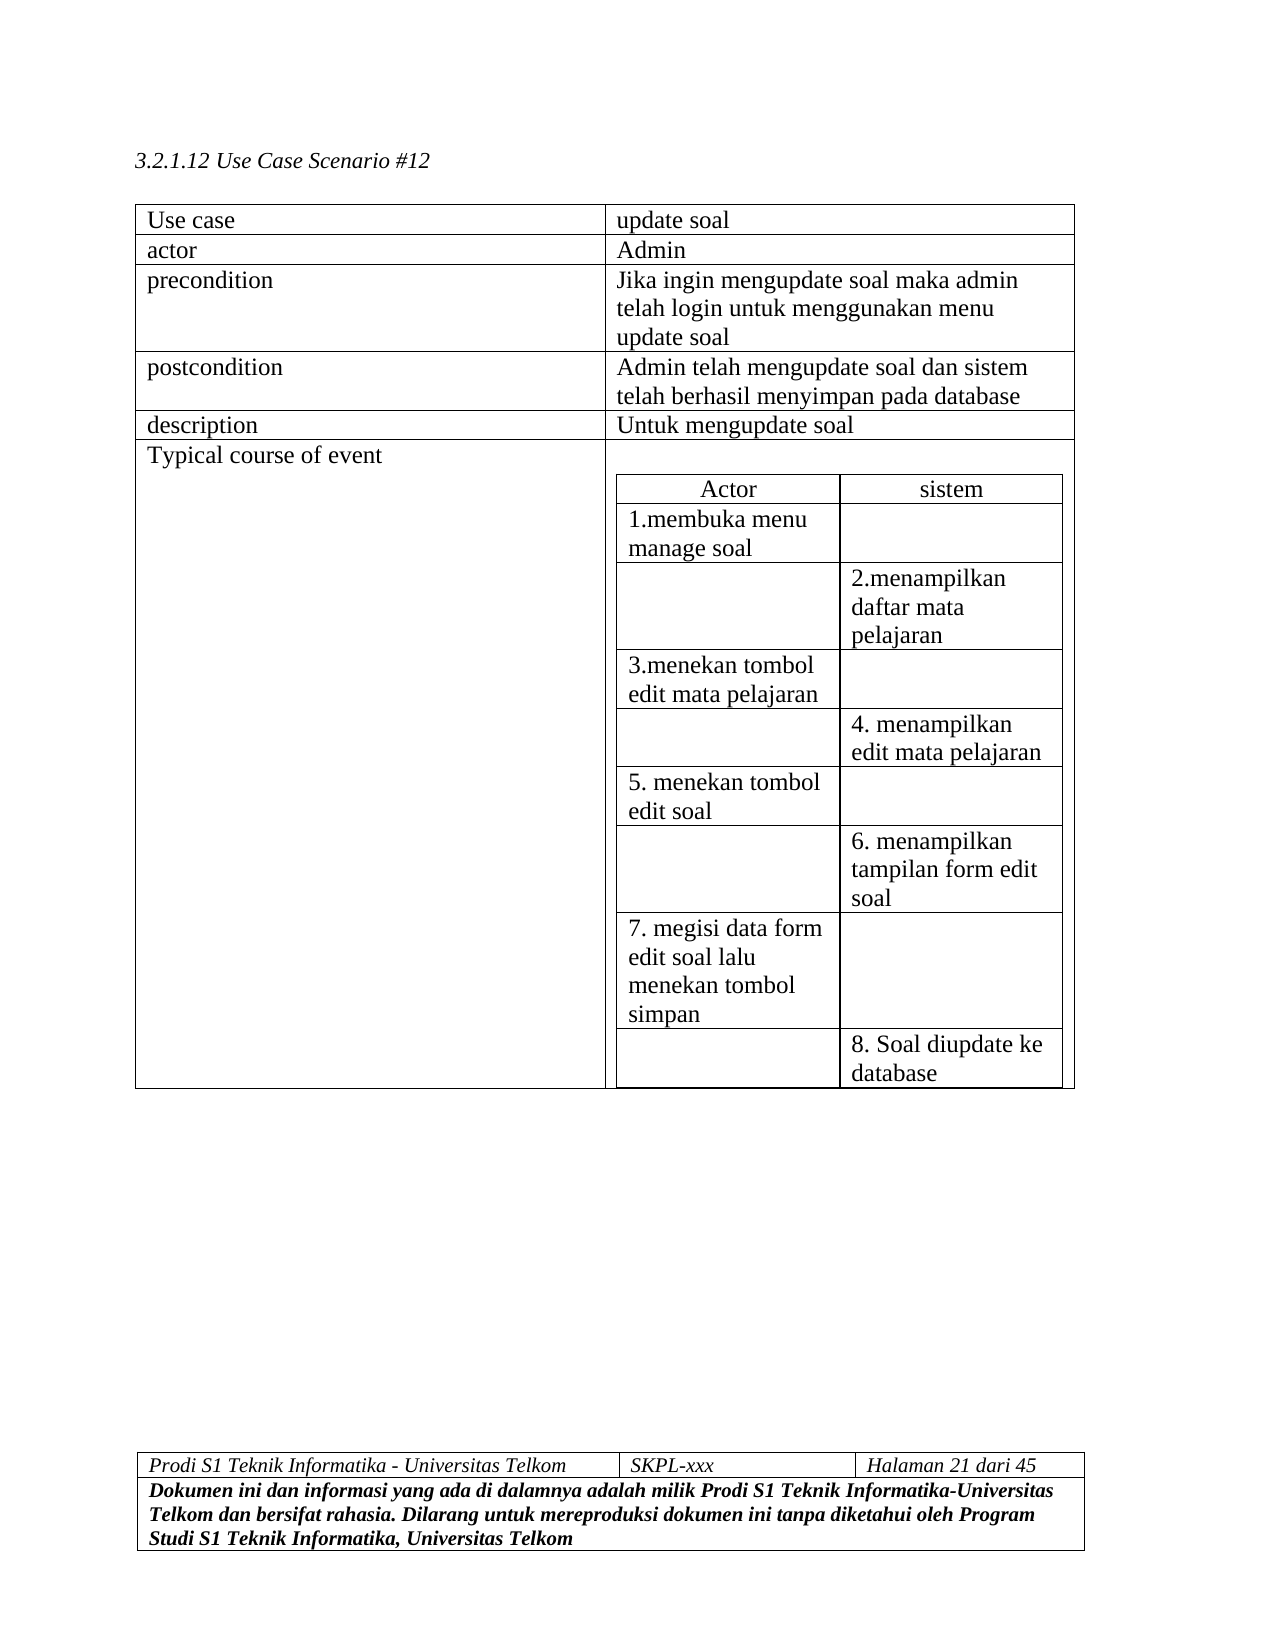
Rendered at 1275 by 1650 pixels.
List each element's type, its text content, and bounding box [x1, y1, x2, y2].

table_cell Typical course of event [136, 440, 605, 1088]
table_cell Untuk mengupdate soal [606, 411, 1074, 439]
table_cell Jika ingin mengupdate soal maka admin telah login untuk menggunakan menu update soal [606, 265, 1074, 351]
table_cell actor [136, 235, 605, 264]
table_cell Admin [606, 235, 1074, 264]
table_cell [606, 440, 1074, 1088]
table_cell postcondition [136, 352, 605, 409]
subtitle Use Case Scenario #12 [135, 150, 1140, 173]
table_header update soal [606, 205, 1074, 234]
table_header Use case [136, 205, 605, 234]
table_cell Admin telah mengupdate soal dan sistem telah berhasil menyimpan pada database [606, 352, 1074, 409]
table_cell description [136, 411, 605, 439]
table_cell precondition [136, 265, 605, 351]
